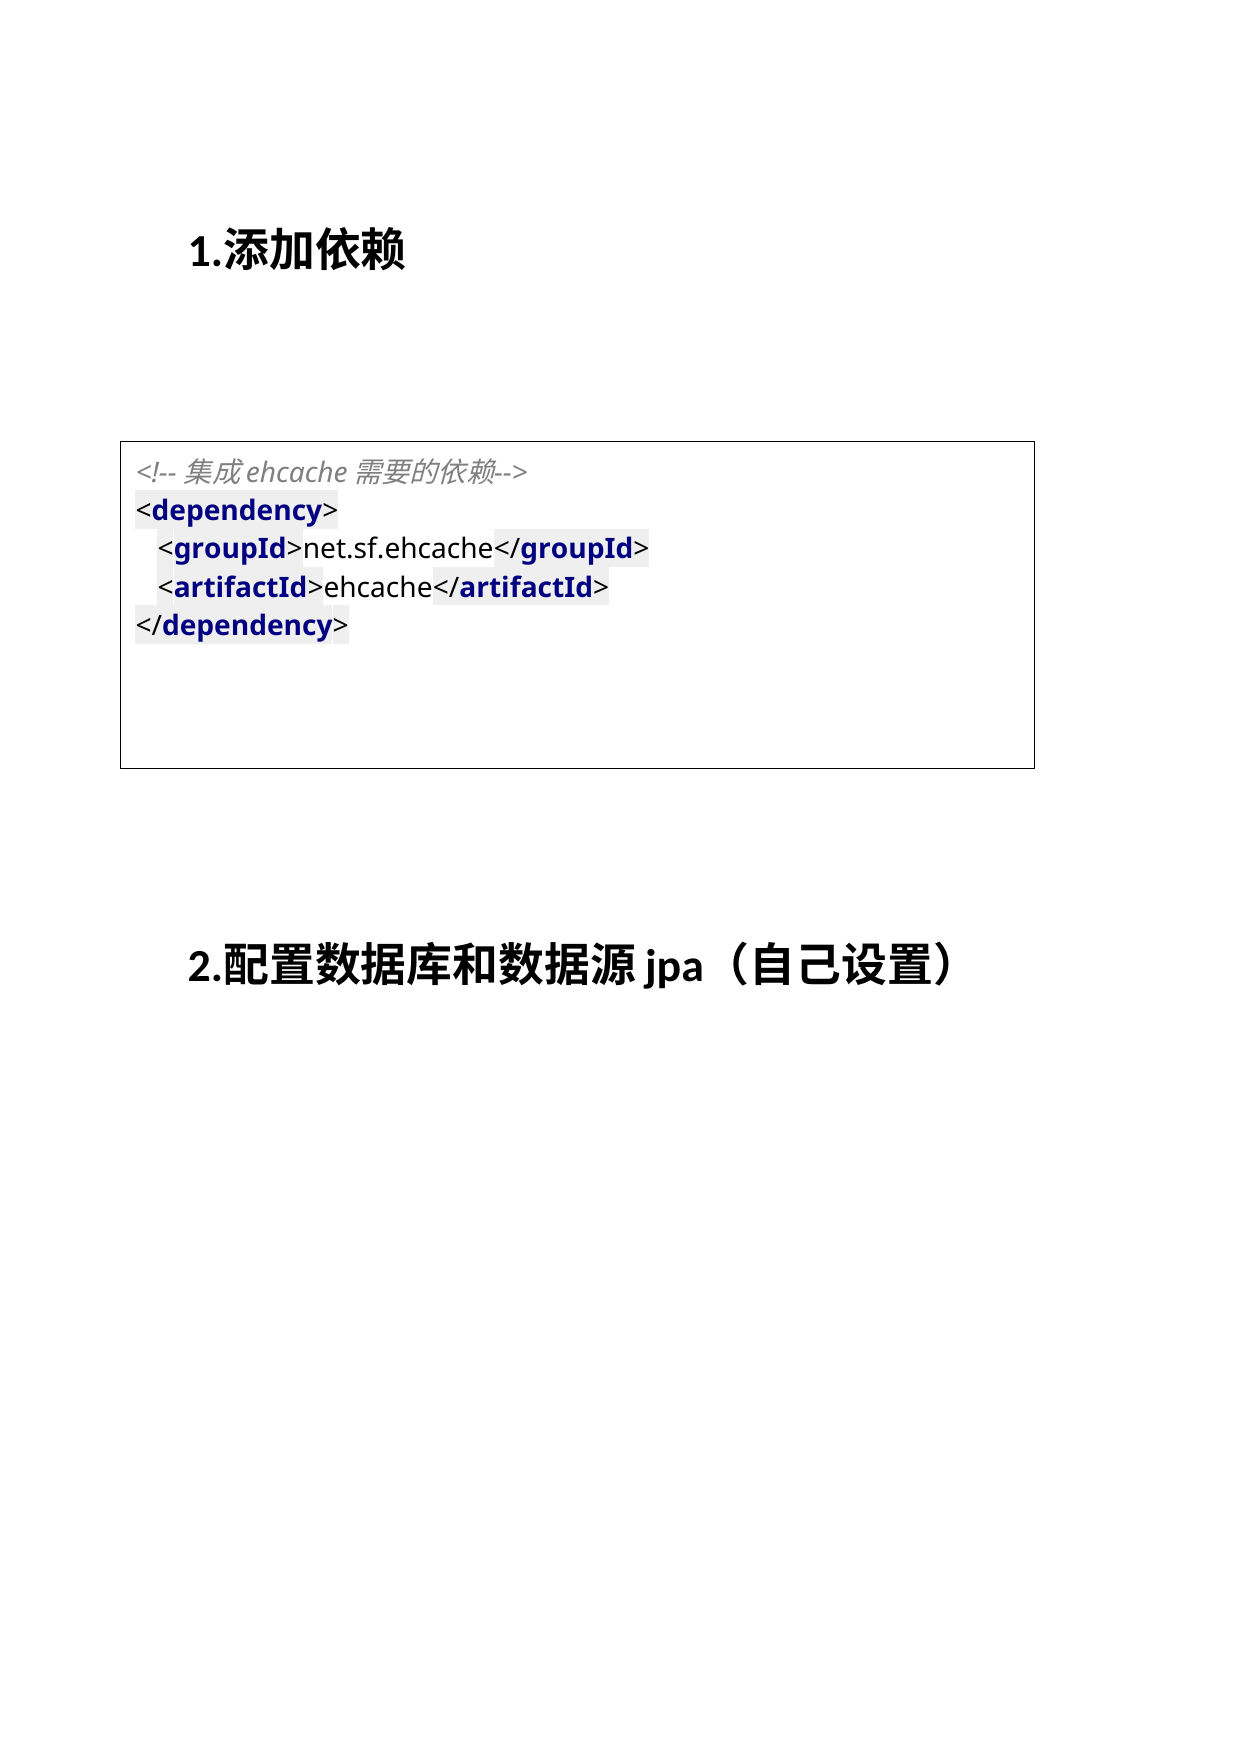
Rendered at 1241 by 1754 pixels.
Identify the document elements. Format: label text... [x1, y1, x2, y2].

subtitle 1.添加依赖 [187, 197, 1053, 295]
subtitle 2.配置数据库和数据源jpa（自己设置） [187, 913, 1053, 1011]
